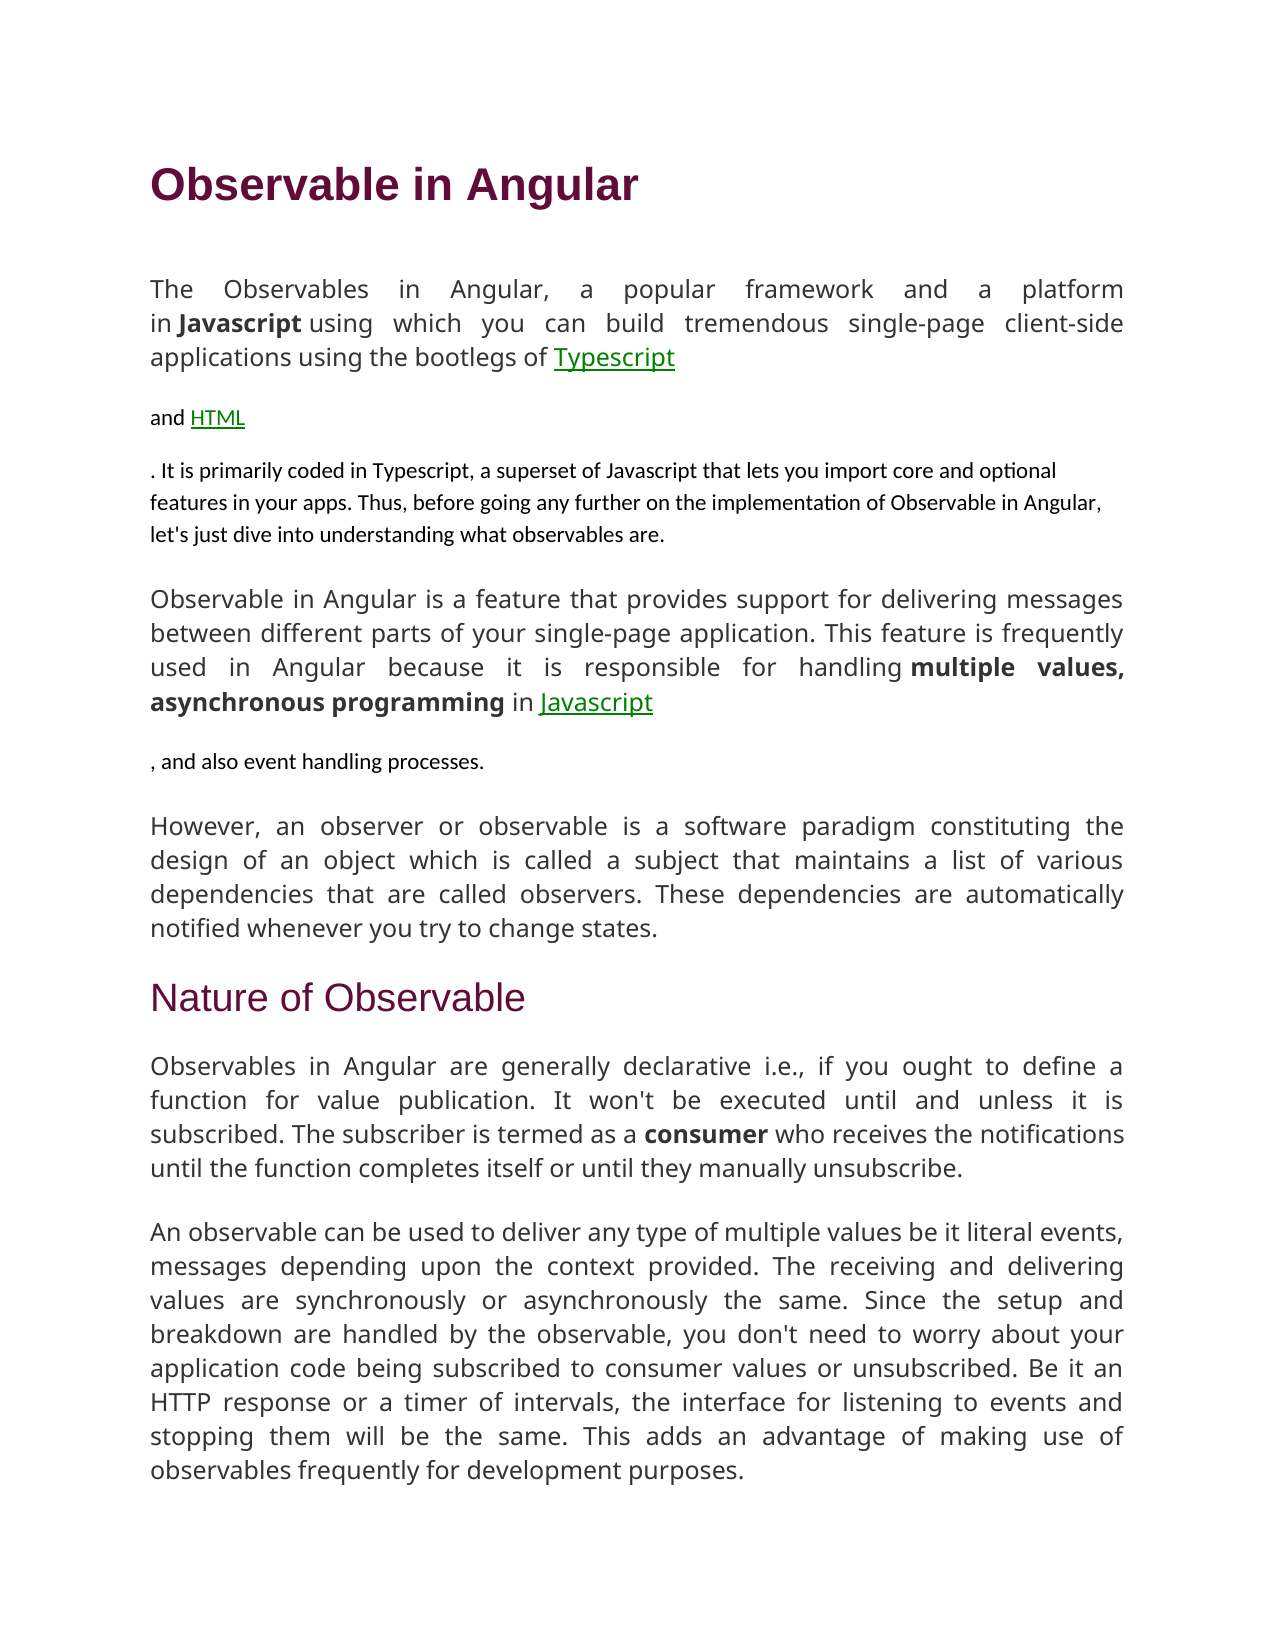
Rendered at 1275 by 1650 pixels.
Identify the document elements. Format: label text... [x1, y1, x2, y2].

text The Observables in Angular, a popular framework and a platform in Javascript using which you can build tremendous single-page client-side applications using the bootlegs of Typescript [150, 272, 1125, 374]
text Observables in Angular are generally declarative i.e., if you ought to define a function for value publication. It won't be executed until and unless it is subscribed. The subscriber is termed as a consumer who receives the notifications until the function completes itself or until they manually unsubscribe. [150, 1049, 1125, 1185]
text Observable in Angular is a feature that provides support for delivering messages between different parts of your single-page application. This feature is frequently used in Angular because it is responsible for handling multiple values, asynchronous programming in Javascript [150, 582, 1125, 718]
text , and also event handling processes. [150, 747, 1125, 775]
text . It is primarily coded in Typescript, a superset of Javascript that lets you import core and optional features in your apps. Thus, before going any further on the implementation of Observable in Angular, let's just dive into understanding what observables are. [150, 456, 1125, 549]
text However, an observer or observable is a software paradigm constituting the design of an object which is called a subject that maintains a list of various dependencies that are called observers. These dependencies are automatically notified whenever you try to change states. [150, 809, 1125, 945]
text and HTML [150, 403, 1125, 431]
text An observable can be used to deliver any type of multiple values be it literal events, messages depending upon the context provided. The receiving and delivering values are synchronously or asynchronously the same. Since the setup and breakdown are handled by the observable, you don't need to worry about your application code being subscribed to consumer values or unsubscribed. Be it an HTTP response or a timer of intervals, the interface for listening to events and stopping them will be the same. This adds an advantage of making use of observables frequently for development purposes. [150, 1214, 1125, 1487]
subtitle Observable in Angular [150, 158, 1125, 211]
subtitle Nature of Observable [150, 974, 1125, 1020]
